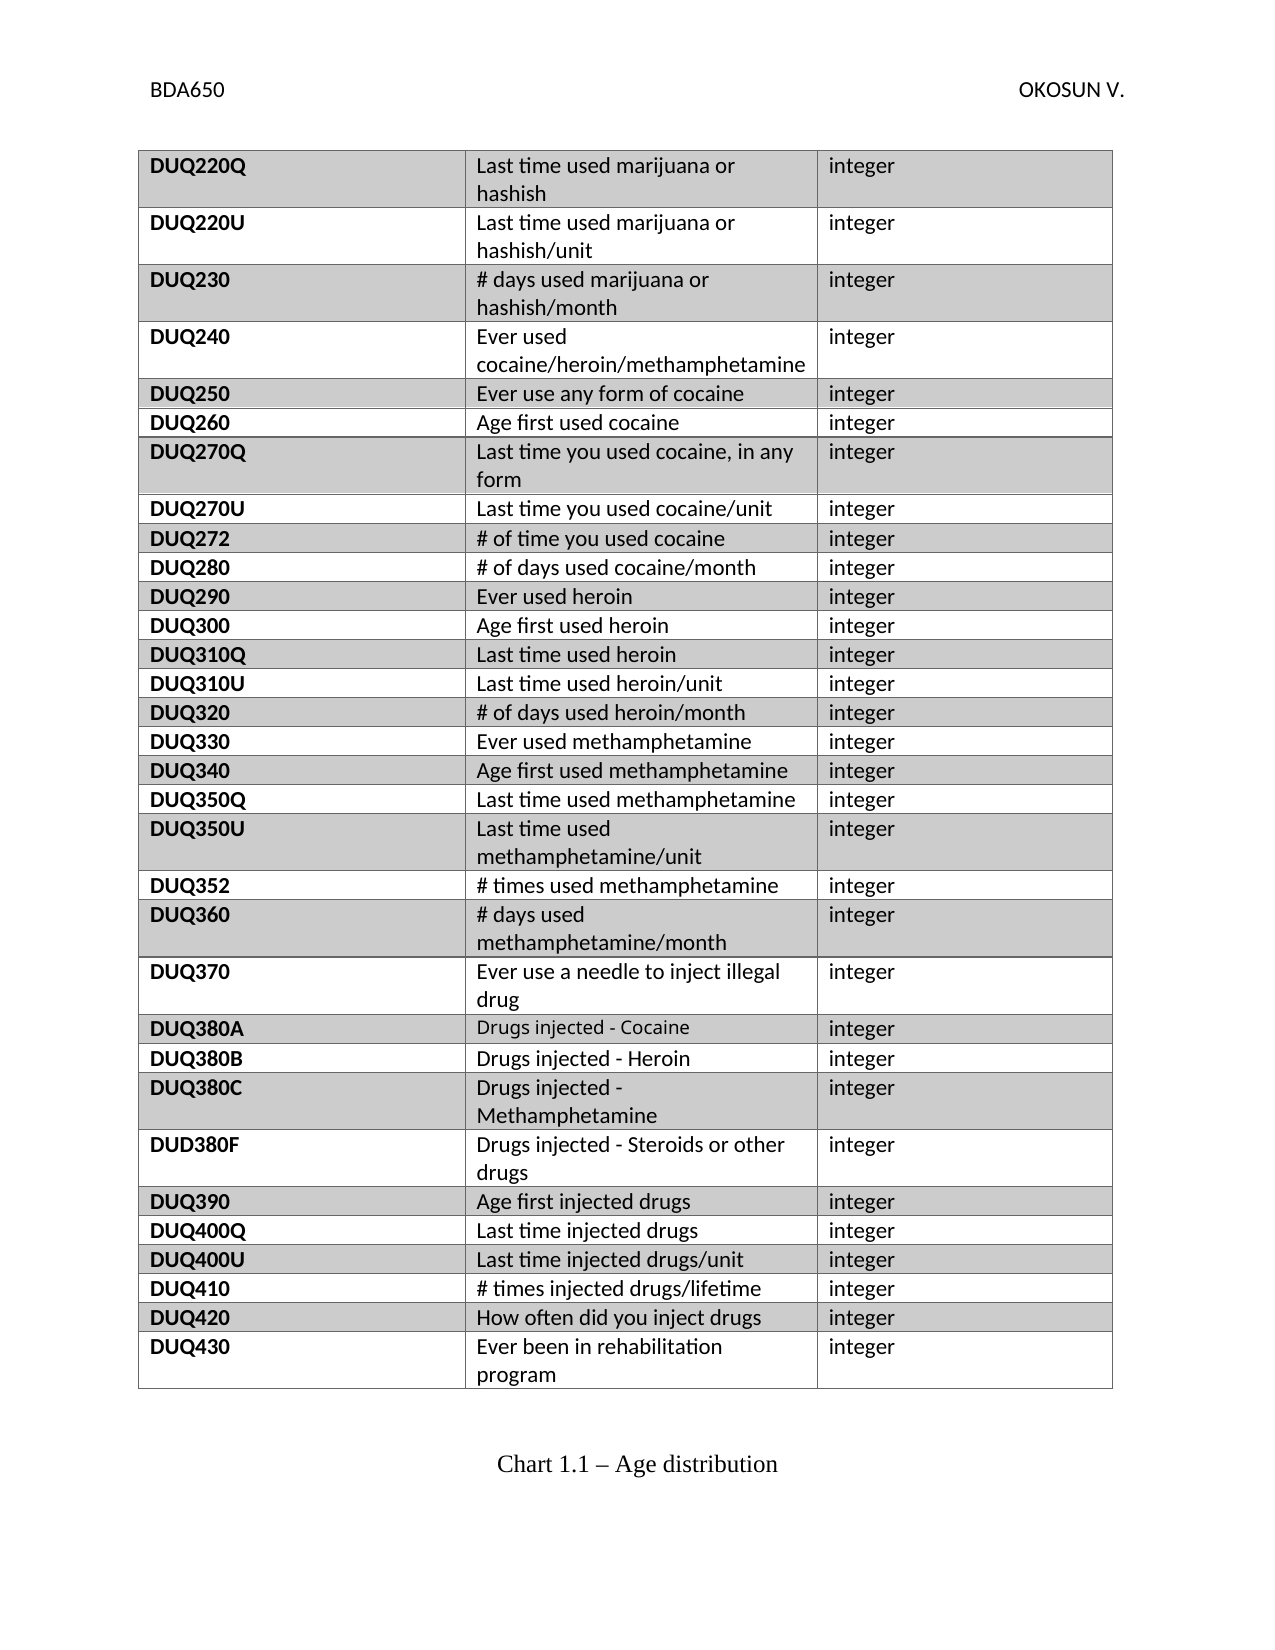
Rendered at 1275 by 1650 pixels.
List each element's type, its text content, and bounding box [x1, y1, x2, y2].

table_cell Last time injected drugs/unit [466, 1245, 817, 1273]
table_cell DUQ350U [139, 814, 465, 870]
table_cell DUQ280 [139, 553, 465, 581]
table_cell Last time used heroin/unit [466, 669, 817, 697]
table_cell Last time used marijuana or hashish [466, 151, 817, 207]
table_cell Drugs injected - Steroids or other drugs [466, 1130, 817, 1186]
table_cell # of days used cocaine/month [466, 553, 817, 581]
table_cell Ever used methamphetamine [466, 727, 817, 755]
table_cell Ever used heroin [466, 582, 817, 610]
table_cell integer [818, 524, 1112, 552]
table_cell integer [818, 495, 1112, 523]
table_cell integer [818, 871, 1112, 899]
table_cell Drugs injected - Heroin [466, 1044, 817, 1072]
table_cell integer [818, 1130, 1112, 1186]
table_cell integer [818, 1332, 1112, 1388]
table_cell integer [818, 438, 1112, 493]
table_cell DUQ230 [139, 265, 465, 321]
table_cell Last time used methamphetamine/unit [466, 814, 817, 870]
table_cell DUQ270Q [139, 438, 465, 493]
table_cell DUQ370 [139, 958, 465, 1013]
table_cell integer [818, 265, 1112, 321]
table_cell DUQ330 [139, 727, 465, 755]
table_cell DUQ380A [139, 1015, 465, 1043]
table_cell Last time used methamphetamine [466, 785, 817, 813]
table_cell integer [818, 151, 1112, 207]
table_cell DUQ400Q [139, 1216, 465, 1244]
table_cell Last time used marijuana or hashish/unit [466, 208, 817, 264]
table_cell DUQ310Q [139, 640, 465, 668]
table_cell DUQ320 [139, 698, 465, 726]
table_cell DUQ300 [139, 611, 465, 639]
table_cell Drugs injected - Methamphetamine [466, 1073, 817, 1129]
table_cell Ever used cocaine/heroin/methamphetamine [466, 322, 817, 378]
table_cell integer [818, 727, 1112, 755]
table_cell DUQ400U [139, 1245, 465, 1273]
table_cell Ever been in rehabilitation program [466, 1332, 817, 1388]
table_cell integer [818, 379, 1112, 407]
table_cell integer [818, 814, 1112, 870]
table_cell DUQ220Q [139, 151, 465, 207]
table_cell DUQ410 [139, 1274, 465, 1302]
table_cell integer [818, 1015, 1112, 1043]
table_cell DUQ380B [139, 1044, 465, 1072]
table_cell Age first used methamphetamine [466, 756, 817, 784]
table_cell # of days used heroin/month [466, 698, 817, 726]
table_cell integer [818, 582, 1112, 610]
table_cell integer [818, 756, 1112, 784]
table_cell DUQ270U [139, 495, 465, 523]
table_cell DUQ260 [139, 409, 465, 436]
table_cell DUQ352 [139, 871, 465, 899]
table_cell integer [818, 1274, 1112, 1302]
table_cell integer [818, 958, 1112, 1013]
table_cell Last time you used cocaine, in any form [466, 438, 817, 493]
table_cell integer [818, 611, 1112, 639]
table_cell integer [818, 1044, 1112, 1072]
table_cell Ever use a needle to inject illegal drug [466, 958, 817, 1013]
table_cell DUQ250 [139, 379, 465, 407]
table_cell integer [818, 409, 1112, 436]
table_cell DUQ360 [139, 900, 465, 956]
table_cell integer [818, 785, 1112, 813]
table_cell integer [818, 1303, 1112, 1331]
table_cell Ever use any form of cocaine [466, 379, 817, 407]
table_cell DUQ272 [139, 524, 465, 552]
table_cell DUQ310U [139, 669, 465, 697]
table_cell Last time injected drugs [466, 1216, 817, 1244]
table_cell # times injected drugs/lifetime [466, 1274, 817, 1302]
table_cell Last time you used cocaine/unit [466, 495, 817, 523]
table_cell DUQ390 [139, 1187, 465, 1215]
table_cell integer [818, 208, 1112, 264]
table_cell DUQ430 [139, 1332, 465, 1388]
table_cell Drugs injected - Cocaine [466, 1015, 817, 1043]
table_cell integer [818, 698, 1112, 726]
table_cell Age first injected drugs [466, 1187, 817, 1215]
table_cell DUQ420 [139, 1303, 465, 1331]
table_cell How often did you inject drugs [466, 1303, 817, 1331]
table_cell DUQ220U [139, 208, 465, 264]
table_cell integer [818, 1187, 1112, 1215]
table_cell # times used methamphetamine [466, 871, 817, 899]
table_cell # days used marijuana or hashish/month [466, 265, 817, 321]
table_cell DUQ290 [139, 582, 465, 610]
table_cell integer [818, 553, 1112, 581]
table_cell integer [818, 1245, 1112, 1273]
table_cell Age first used heroin [466, 611, 817, 639]
text Chart 1.1 – Age distribution [150, 1449, 1125, 1478]
table_cell integer [818, 1216, 1112, 1244]
table_cell # days used methamphetamine/month [466, 900, 817, 956]
table_cell # of time you used cocaine [466, 524, 817, 552]
table_cell DUD380F [139, 1130, 465, 1186]
table_cell DUQ240 [139, 322, 465, 378]
table_cell Last time used heroin [466, 640, 817, 668]
table_cell DUQ340 [139, 756, 465, 784]
table_cell integer [818, 322, 1112, 378]
table_cell integer [818, 640, 1112, 668]
table_cell integer [818, 900, 1112, 956]
table_cell integer [818, 1073, 1112, 1129]
table_cell DUQ350Q [139, 785, 465, 813]
table_cell DUQ380C [139, 1073, 465, 1129]
table_cell integer [818, 669, 1112, 697]
table_cell Age first used cocaine [466, 409, 817, 436]
